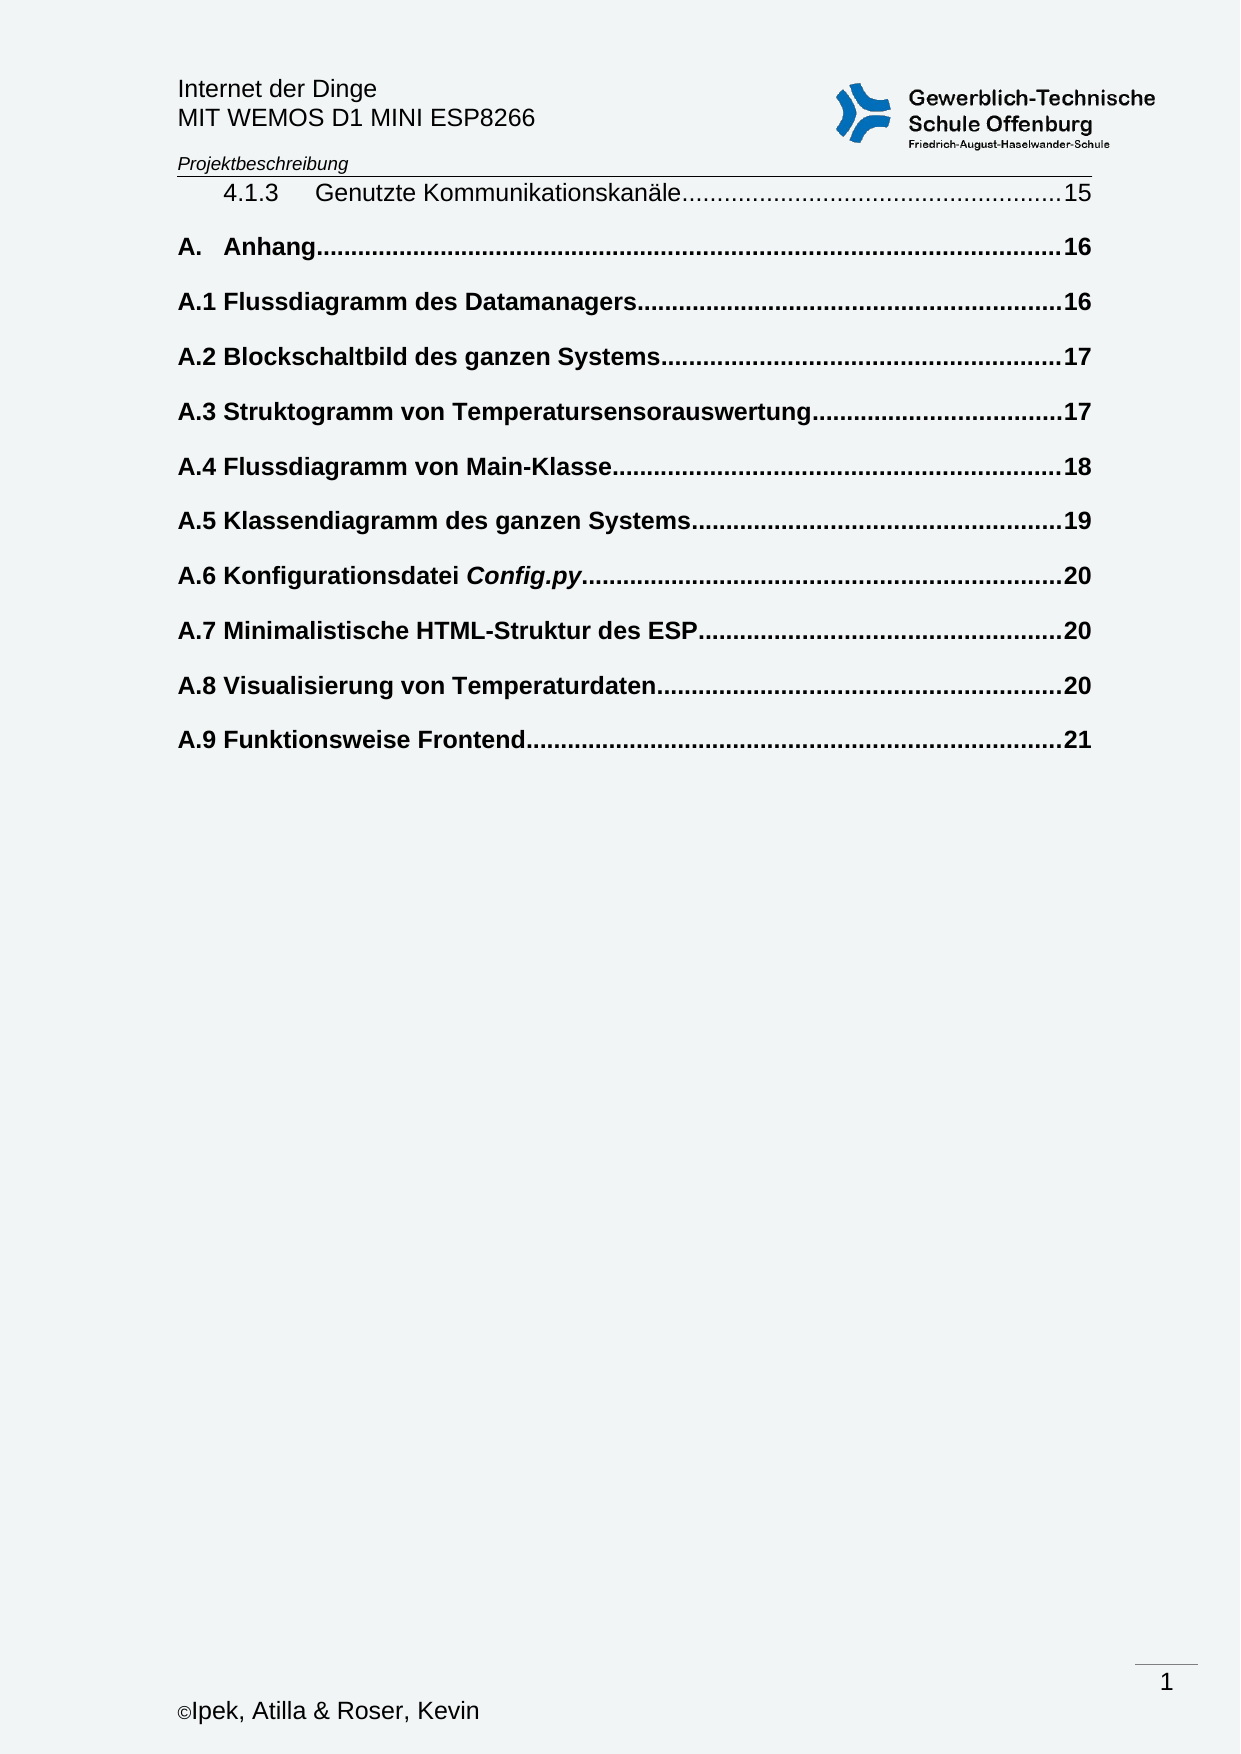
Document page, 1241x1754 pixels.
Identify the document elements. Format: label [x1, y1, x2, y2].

picture [830, 77, 1164, 155]
